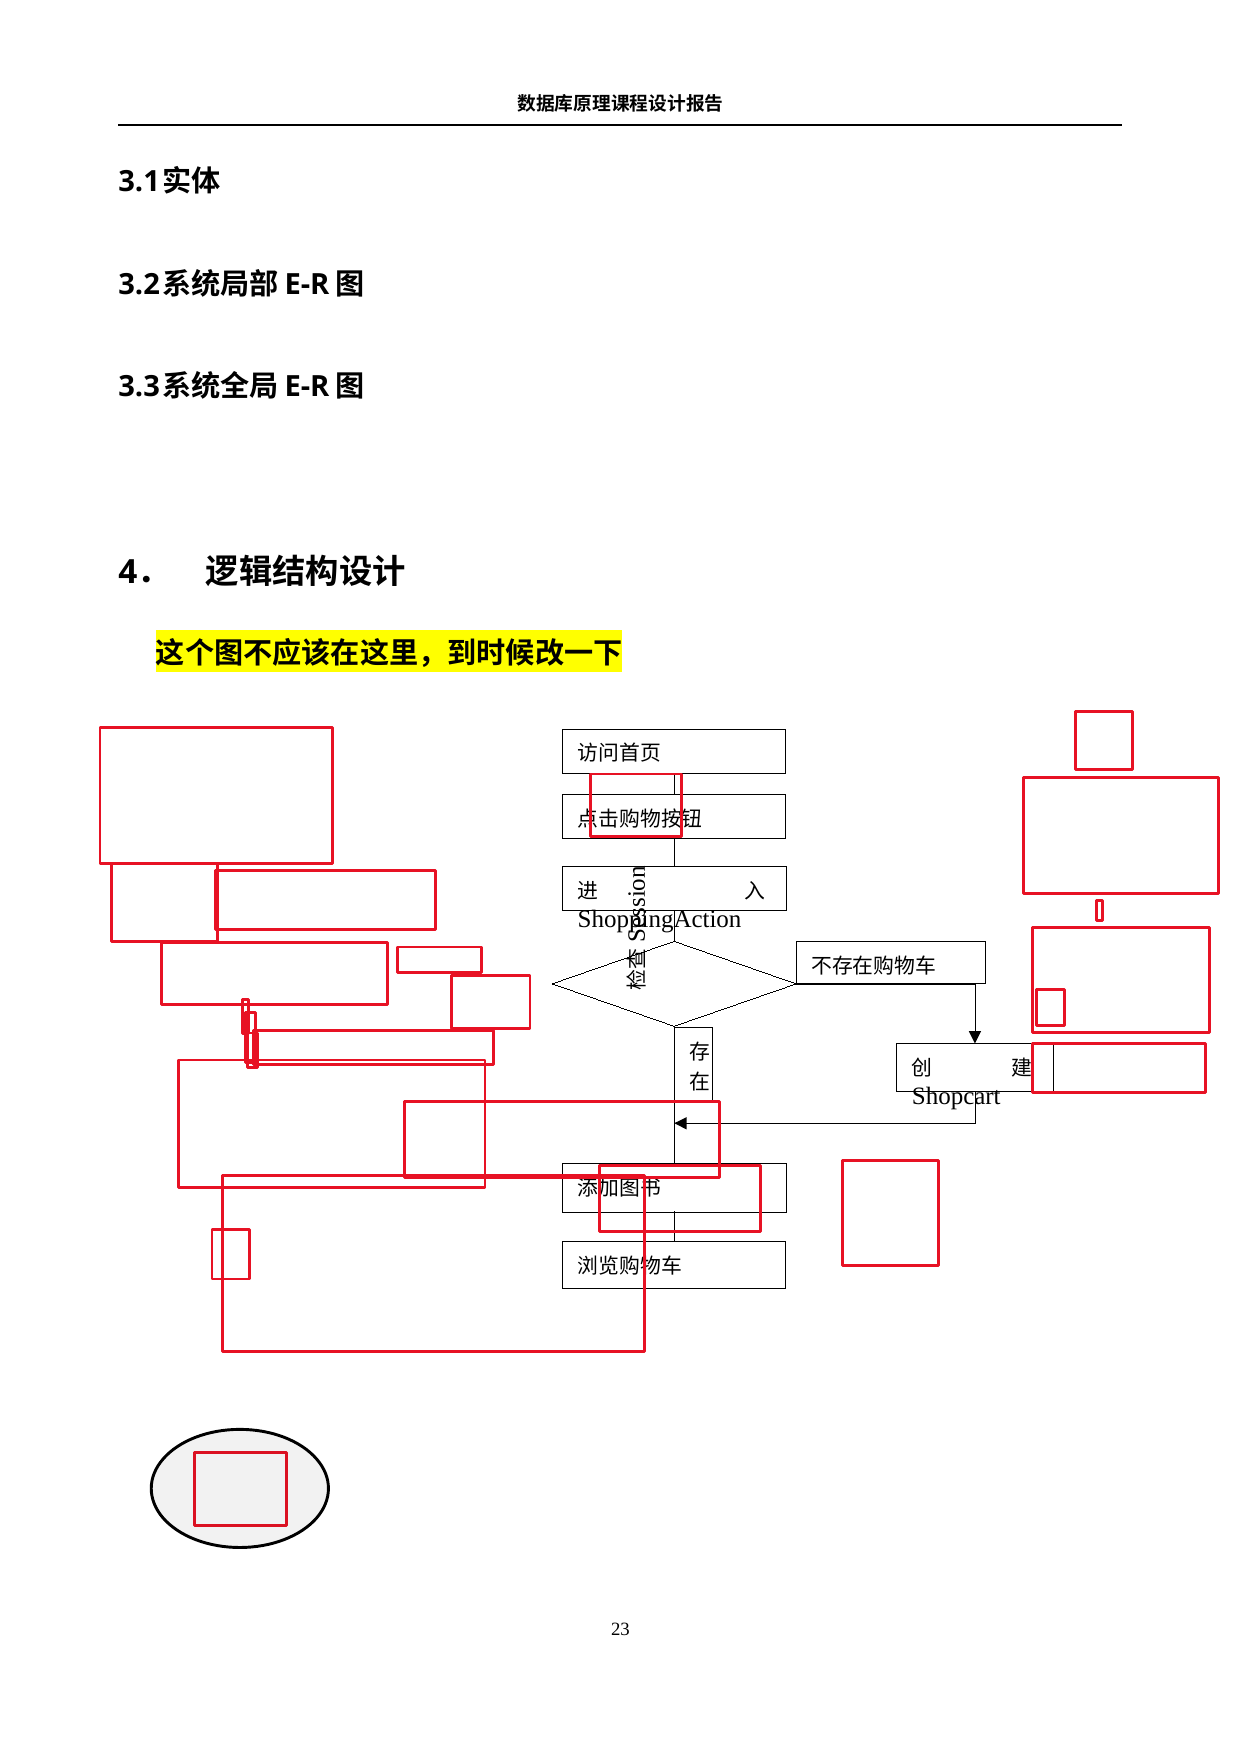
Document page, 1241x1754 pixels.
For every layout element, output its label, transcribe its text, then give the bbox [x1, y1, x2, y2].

subtitle 这个图不应该在这里，到时候改一下 [156, 618, 1122, 683]
subtitle 系统全局E-R图 [118, 352, 1122, 417]
subtitle 实体 [118, 146, 1122, 211]
subtitle 逻辑结构设计 [118, 537, 1122, 602]
subtitle 系统局部E-R图 [118, 249, 1122, 314]
